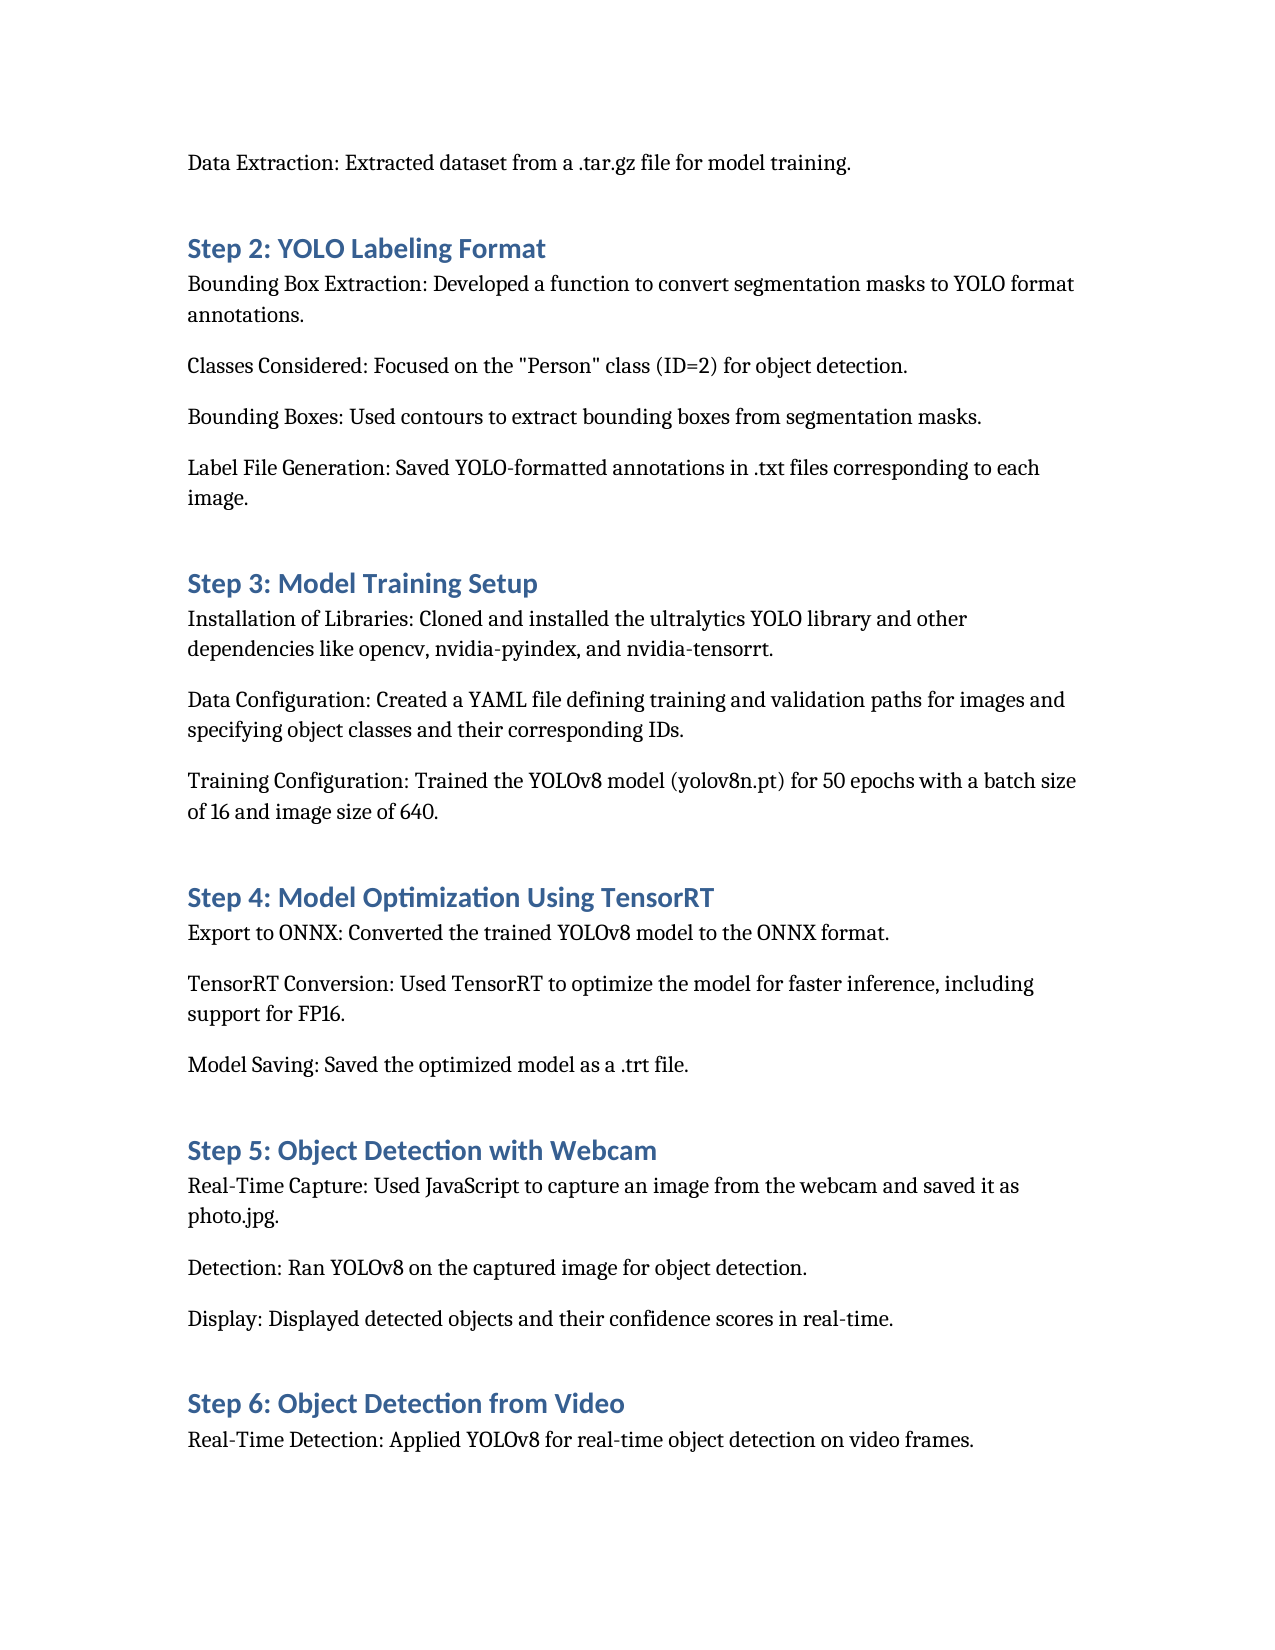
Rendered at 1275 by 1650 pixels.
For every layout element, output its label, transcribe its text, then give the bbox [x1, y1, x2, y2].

text Export to ONNX: Converted the trained YOLOv8 model to the ONNX format. [187, 920, 1087, 946]
subtitle Step 4: Model Optimization Using TensorRT [187, 879, 1087, 914]
text Label File Generation: Saved YOLO-formatted annotations in .txt files corresponding to each image. [187, 454, 1087, 511]
text TensorRT Conversion: Used TensorRT to optimize the model for faster inference, including support for FP16. [187, 971, 1087, 1027]
subtitle Step 2: YOLO Labeling Format [187, 230, 1087, 266]
subtitle Step 3: Model Training Setup [187, 565, 1087, 601]
text Display: Displayed detected objects and their confidence scores in real-time. [187, 1305, 1087, 1332]
text Data Configuration: Created a YAML file defining training and validation paths for images and specifying object classes and their corresponding IDs. [187, 687, 1087, 744]
subtitle Step 6: Object Detection from Video [187, 1386, 1087, 1421]
text Data Extraction: Extracted dataset from a .tar.gz file for model training. [187, 150, 1087, 176]
text Installation of Libraries: Cloned and installed the ultralytics YOLO library and other dependencies like opencv, nvidia-pyindex, and nvidia-tensorrt. [187, 606, 1087, 662]
text Bounding Boxes: Used contours to extract bounding boxes from segmentation masks. [187, 403, 1087, 430]
text Model Saving: Saved the optimized model as a .trt file. [187, 1052, 1087, 1078]
text Detection: Ran YOLOv8 on the captured image for object detection. [187, 1254, 1087, 1281]
text Bounding Box Extraction: Developed a function to convert segmentation masks to YOLO format annotations. [187, 271, 1087, 328]
text Real-Time Capture: Used JavaScript to capture an image from the webcam and saved it as photo.jpg. [187, 1173, 1087, 1230]
text Real-Time Detection: Applied YOLOv8 for real-time object detection on video frames. [187, 1427, 1087, 1453]
text Classes Considered: Focused on the "Person" class (ID=2) for object detection. [187, 352, 1087, 379]
text Training Configuration: Trained the YOLOv8 model (yolov8n.pt) for 50 epochs with a batch size of 16 and image size of 640. [187, 768, 1087, 825]
subtitle Step 5: Object Detection with Webcam [187, 1132, 1087, 1168]
